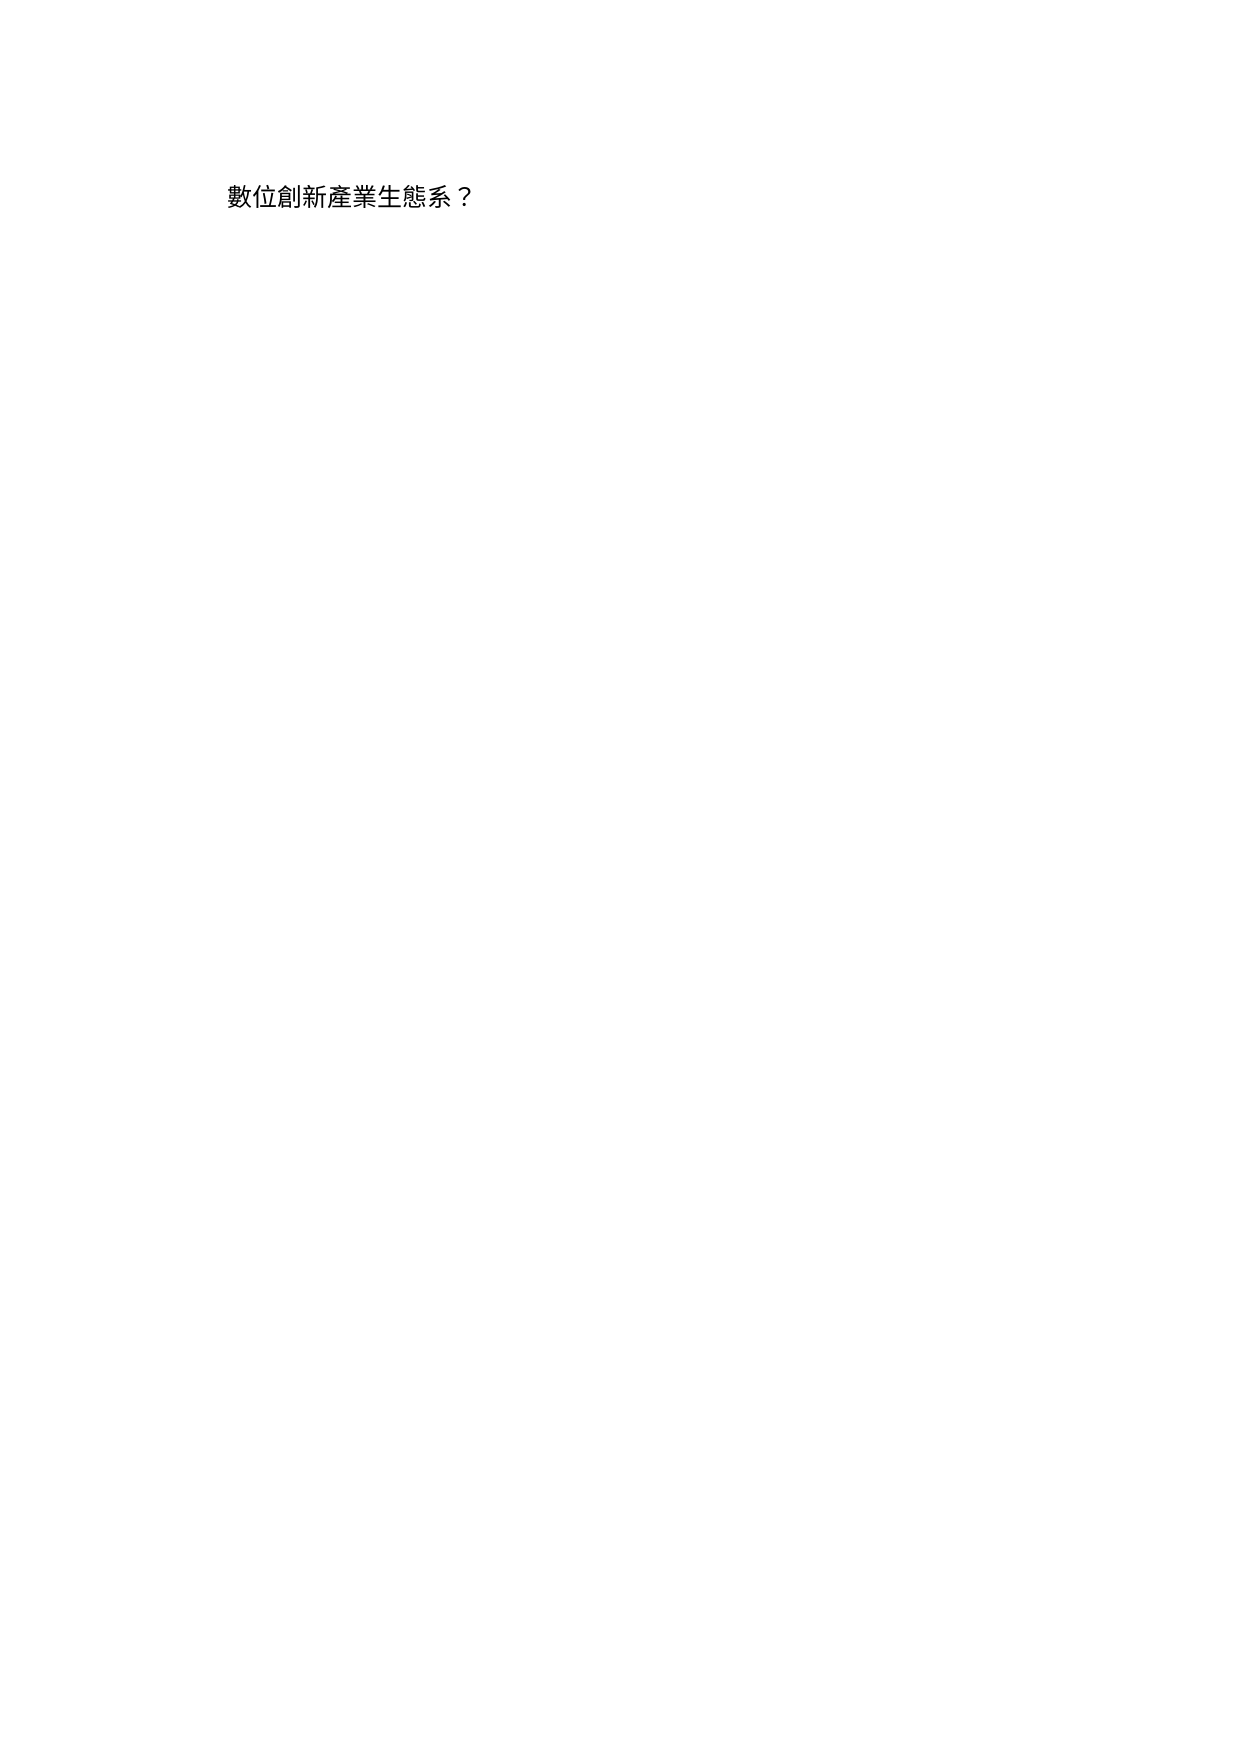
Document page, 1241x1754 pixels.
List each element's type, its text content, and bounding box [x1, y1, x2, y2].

list 數位平台如何與產業和環境互動，並促進平台應用落地實踐，使產業轉型並建構數位創新產業生態系？ [177, 177, 1122, 213]
